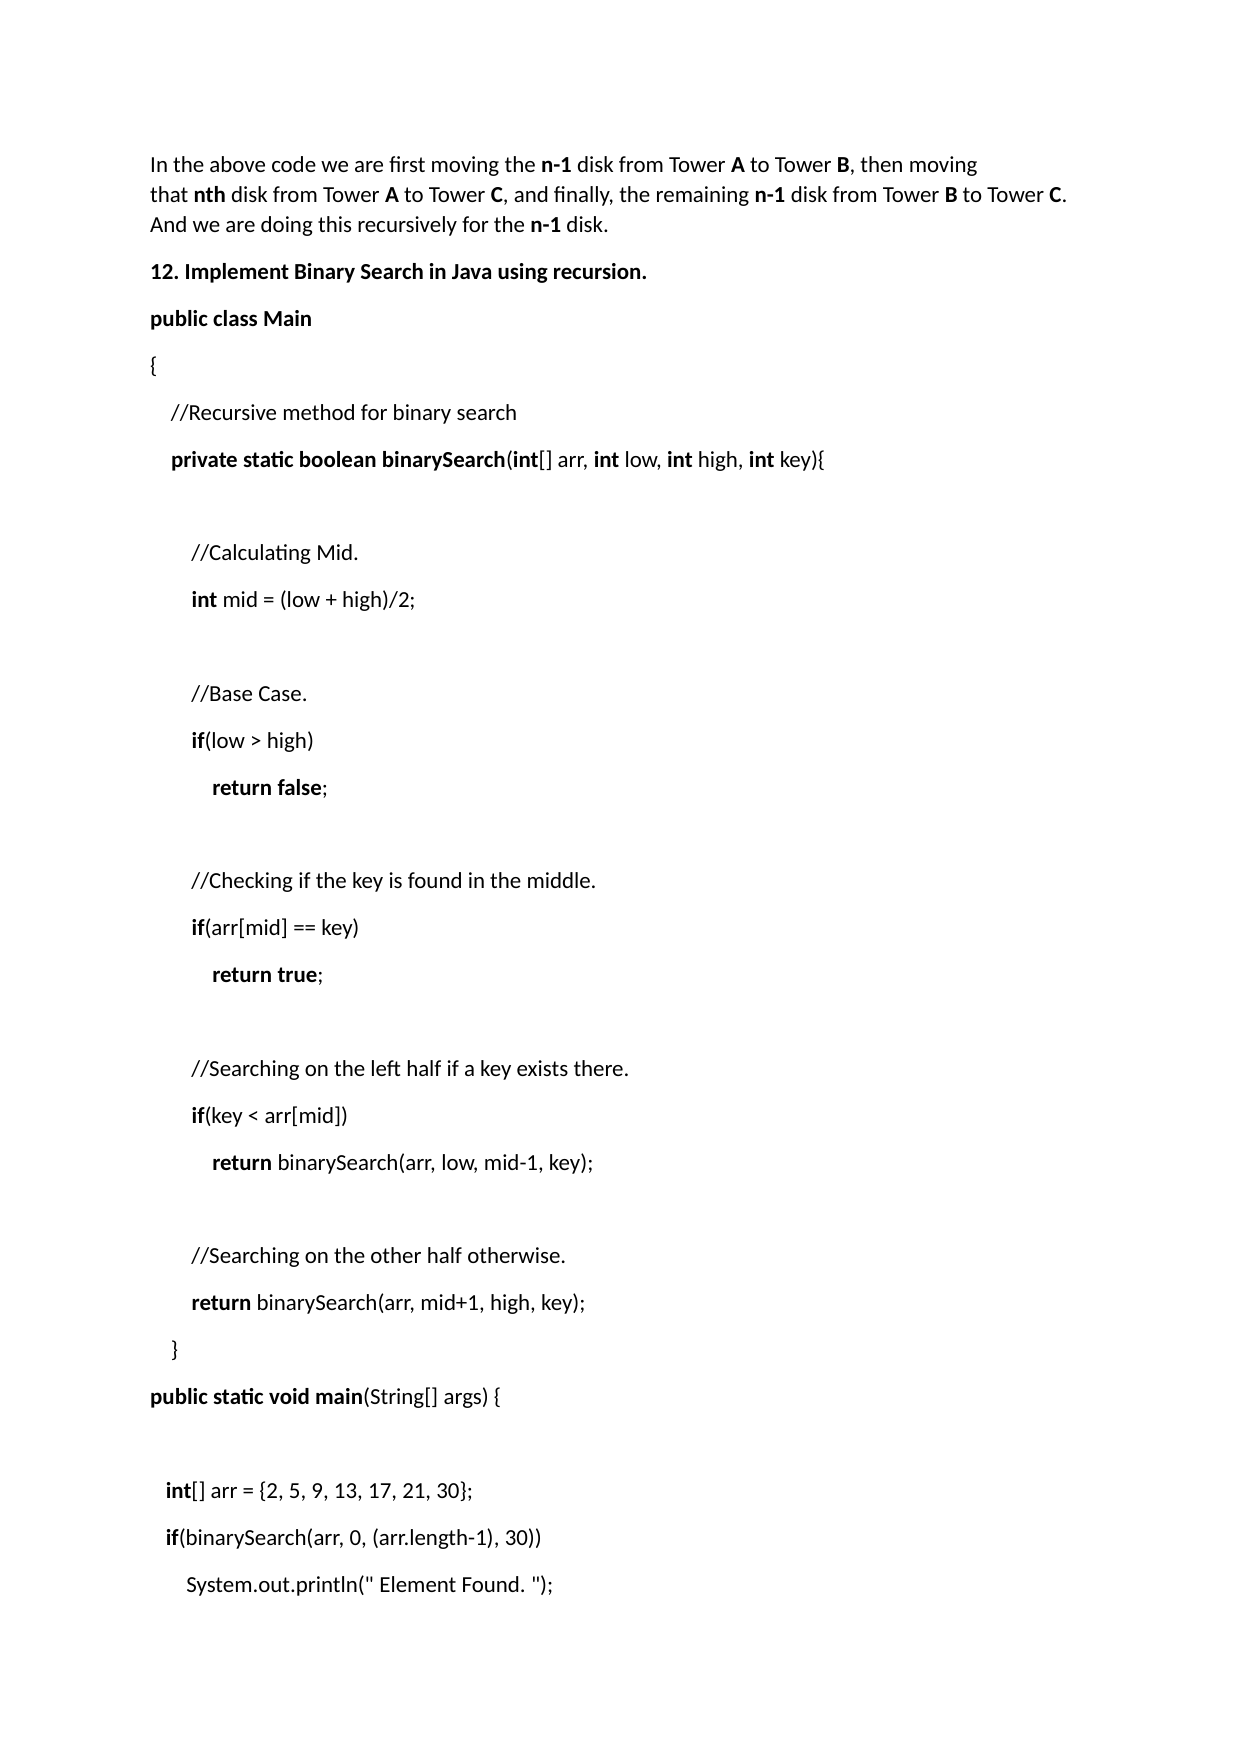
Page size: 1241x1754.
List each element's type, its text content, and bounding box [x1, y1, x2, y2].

text In the above code we are first moving the n-1 disk from Tower A to Tower B, then moving that nth disk from Tower A to Tower C, and finally, the remaining n-1 disk from Tower B to Tower C. And we are doing this recursively for the n-1 disk. [150, 150, 1090, 238]
text if(arr[mid] == key) [150, 913, 1090, 942]
text return true; [150, 960, 1090, 988]
text //Base Case. [150, 679, 1090, 707]
text //Searching on the other half otherwise. [150, 1242, 1090, 1270]
text private static boolean binarySearch(int[] arr, int low, int high, int key){ [150, 445, 1090, 473]
text { [150, 351, 1090, 379]
text //Checking if the key is found in the middle. [150, 867, 1090, 895]
text public static void main(String[] args) { [150, 1382, 1090, 1410]
text int mid = (low + high)/2; [150, 585, 1090, 613]
text return binarySearch(arr, mid+1, high, key); [150, 1288, 1090, 1317]
text return false; [150, 773, 1090, 801]
text 12. Implement Binary Search in Java using recursion. [150, 257, 1090, 285]
text } [150, 1335, 1090, 1363]
text //Searching on the left half if a key exists there. [150, 1054, 1090, 1082]
text if(low > high) [150, 726, 1090, 754]
text return binarySearch(arr, low, mid-1, key); [150, 1148, 1090, 1176]
text int[] arr = {2, 5, 9, 13, 17, 21, 30}; [150, 1476, 1090, 1504]
text public class Main [150, 304, 1090, 332]
text //Calculating Mid. [150, 538, 1090, 567]
text if(binarySearch(arr, 0, (arr.length-1), 30)) [150, 1523, 1090, 1551]
text if(key < arr[mid]) [150, 1101, 1090, 1129]
text //Recursive method for binary search [150, 398, 1090, 426]
text System.out.println(" Element Found. "); [150, 1570, 1090, 1598]
